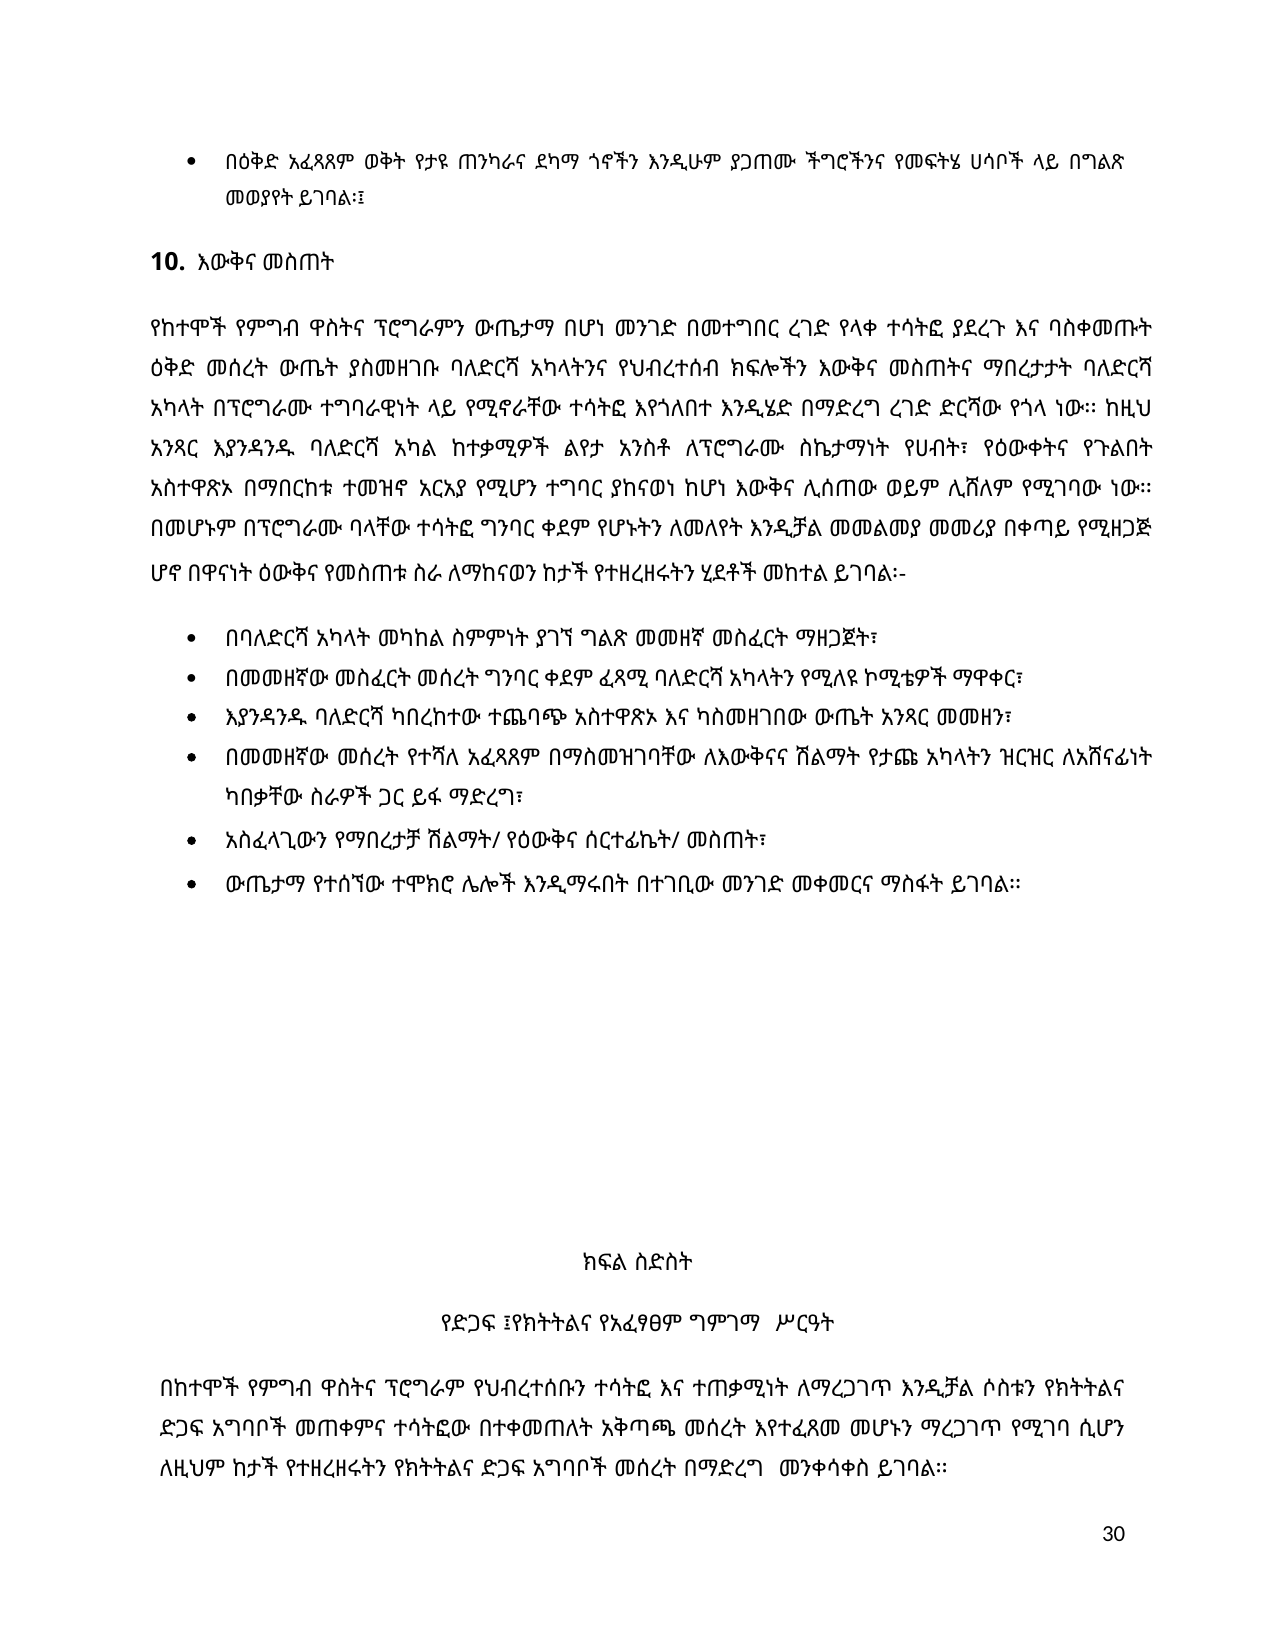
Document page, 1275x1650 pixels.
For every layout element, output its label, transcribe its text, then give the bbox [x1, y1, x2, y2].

list ውጤታማ የተሰኘው ተሞክሮ ሌሎች እንዲማሩበት በተገቢው መንገድ መቀመርና ማስፋት ይገባል፡፡ [187, 871, 1153, 898]
text የከተሞች የምግብ ዋስትና ፕሮግራምን ውጤታማ በሆነ መንገድ በመተግበር ረገድ የላቀ ተሳትፎ ያደረጉ እና ባስቀመጡት ዕቅድ መሰረት ውጤት ያስመዘገቡ ባለድርሻ አካላትንና የህብረተሰብ ክፍሎችን እውቅና መስጠትና ማበረታታት ባለድርሻ አካላት በፕሮግራሙ ተግባራዊነት ላይ የሚኖራቸው ተሳትፎ እየጎለበተ እንዲሄድ በማድረግ ረገድ ድርሻው የጎላ ነው፡፡ ከዚህ አንጻር እያንዳንዱ ባለድርሻ አካል ከተቃሚዎች ልየታ አንስቶ ለፕሮግራሙ ስኬታማነት የሀብት፣ የዕውቀትና የጉልበት አስተዋጽኦ በማበርከቱ ተመዝኖ አርአያ የሚሆን ተግባር ያከናወነ ከሆነ እውቅና ሊሰጠው ወይም ሊሸለም የሚገባው ነው፡፡ በመሆኑም በፕሮግራሙ ባላቸው ተሳትፎ ግንባር ቀደም የሆኑትን ለመለየት እንዲቻል መመልመያ መመሪያ በቀጣይ የሚዘጋጅ ሆኖ በዋናነት ዕውቅና የመስጠቱ ስራ ለማከናወን ከታች የተዘረዘሩትን ሂደቶች መከተል ይገባል፡- [150, 315, 1153, 588]
list በባለድርሻ አካላት መካከል ስምምነት ያገኘ ግልጽ መመዘኛ መስፈርት ማዘጋጀት፣ [187, 625, 1153, 651]
list በመመዘኛው መሰረት የተሻለ አፈጻጸም በማስመዝገባቸው ለእውቅናና ሽልማት የታጩ አካላትን ዝርዝር ለአሸናፊነት ካበቃቸው ስራዎች ጋር ይፋ ማድረግ፣ [187, 744, 1153, 811]
list እያንዳንዱ ባለድርሻ ካበረከተው ተጨባጭ አስተዋጽኦ እና ካስመዘገበው ውጤት አንጻር መመዘን፣ [187, 704, 1153, 731]
list አስፈላጊውን የማበረታቻ ሽልማት/ የዕውቅና ሰርተፊኬት/ መስጠት፣ [187, 824, 1153, 855]
list ክፍል ስድስት [150, 1249, 1125, 1276]
list እውቅና መስጠት [150, 243, 1125, 277]
list በመመዘኛው መስፈርት መሰረት ግንባር ቀደም ፈጻሚ ባለድርሻ አካላትን የሚለዩ ኮሚቴዎች ማዋቀር፣ [187, 665, 1153, 691]
text የድጋፍ ፤የክትትልና የአፈፃፀም ግምገማ ሥርዓት [150, 1310, 1125, 1337]
list በዕቅድ አፈጻጸም ወቅት የታዩ ጠንካራና ደካማ ጎኖችን እንዲሁም ያጋጠሙ ችግሮችንና የመፍትሄ ሀሳቦች ላይ በግልጽ መወያየት ይገባል፡፤ [187, 150, 1125, 210]
text በከተሞች የምግብ ዋስትና ፕሮግራም የህብረተሰቡን ተሳትፎ እና ተጠቃሚነት ለማረጋገጥ እንዲቻል ሶስቱን የክትትልና ድጋፍ አግባቦች መጠቀምና ተሳትፎው በተቀመጠለት አቅጣጫ መሰረት እየተፈጸመ መሆኑን ማረጋገጥ የሚገባ ሲሆን ለዚህም ከታች የተዘረዘሩትን የክትትልና ድጋፍ አግባቦች መሰረት በማድረግ መንቀሳቀስ ይገባል፡፡ [159, 1375, 1125, 1482]
